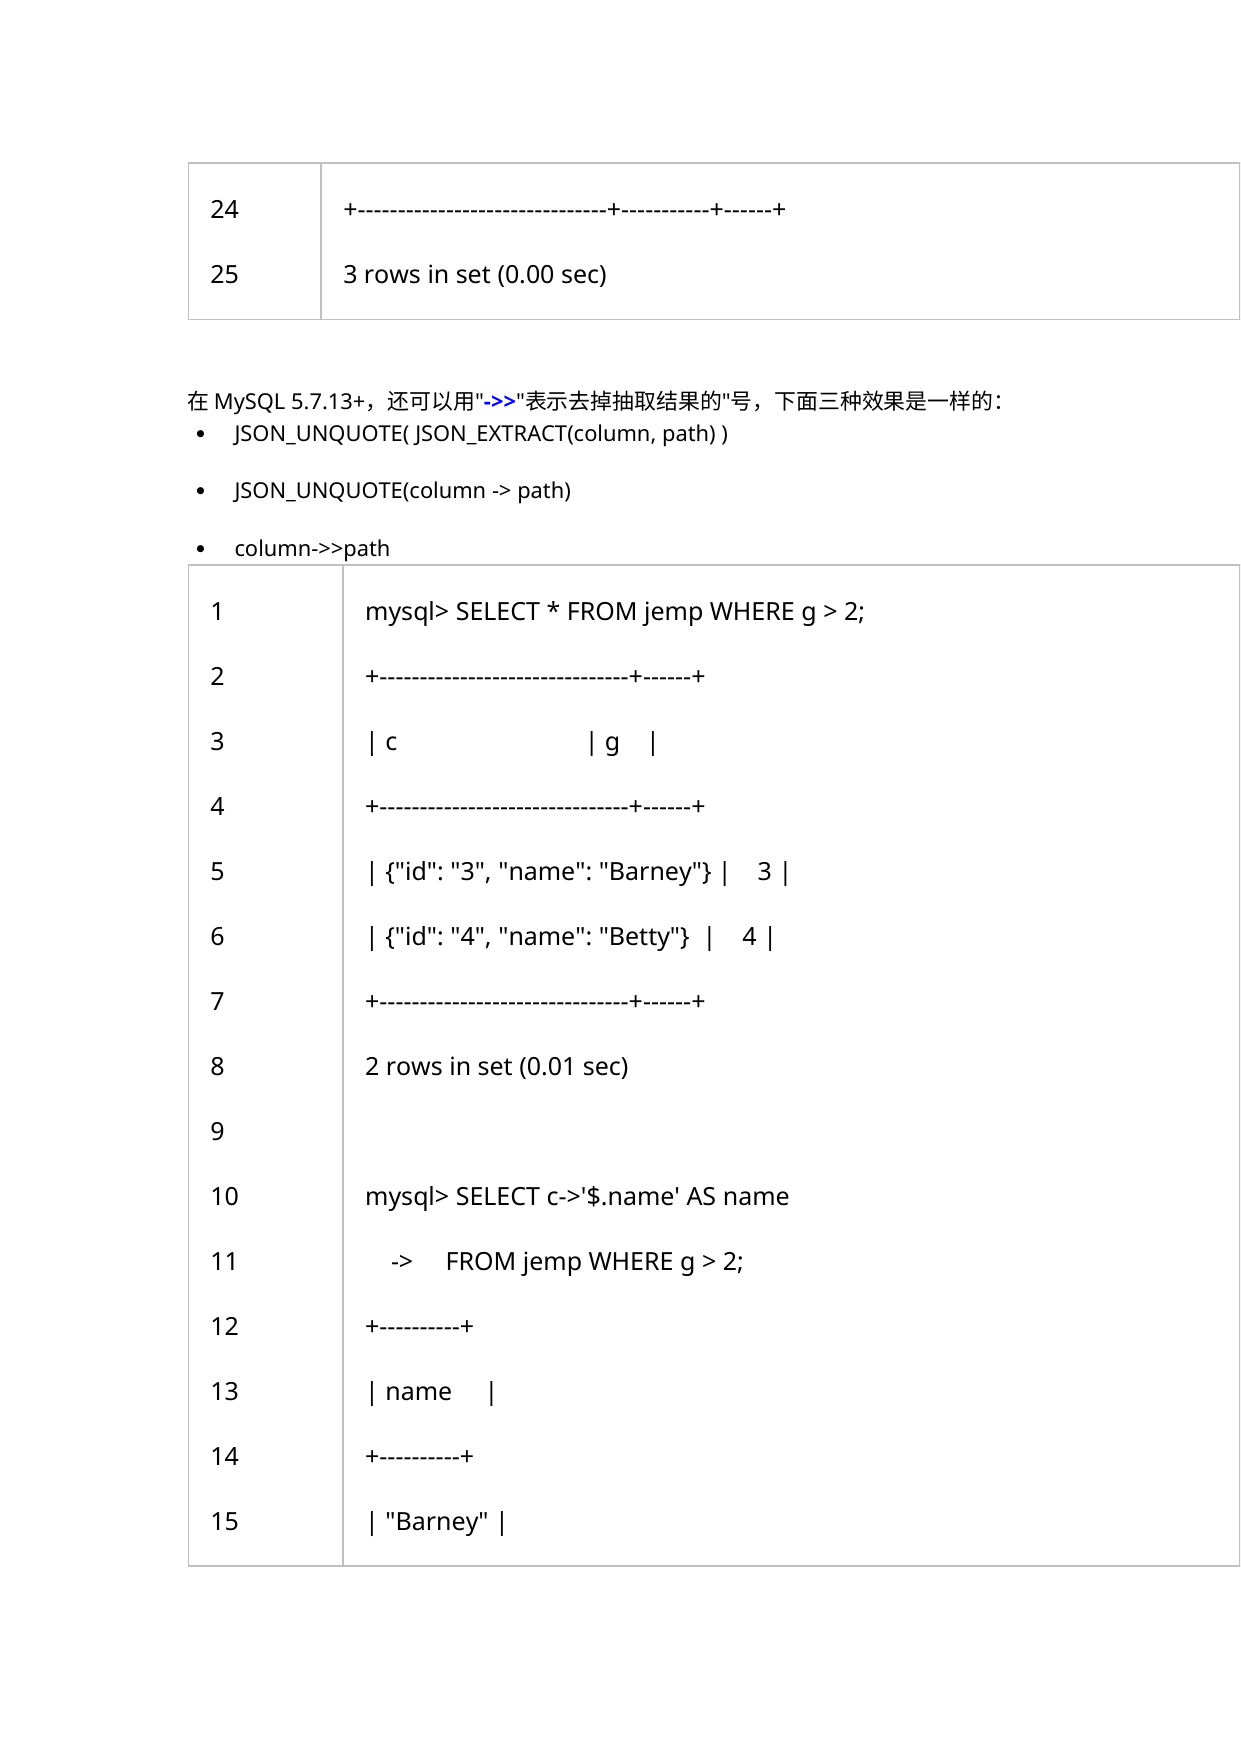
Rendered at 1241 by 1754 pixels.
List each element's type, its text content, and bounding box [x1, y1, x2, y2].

text 在MySQL 5.7.13+，还可以用"->>"表示去掉抽取结果的"号，下面三种效果是一样的： [187, 384, 1053, 416]
list JSON_UNQUOTE(column -> path) [197, 474, 1053, 506]
list JSON_UNQUOTE( JSON_EXTRACT(column, path) ) [197, 416, 1053, 449]
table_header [189, 164, 320, 318]
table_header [344, 566, 1239, 1565]
list column->>path [197, 531, 1053, 564]
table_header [322, 164, 1239, 318]
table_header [189, 566, 342, 1565]
